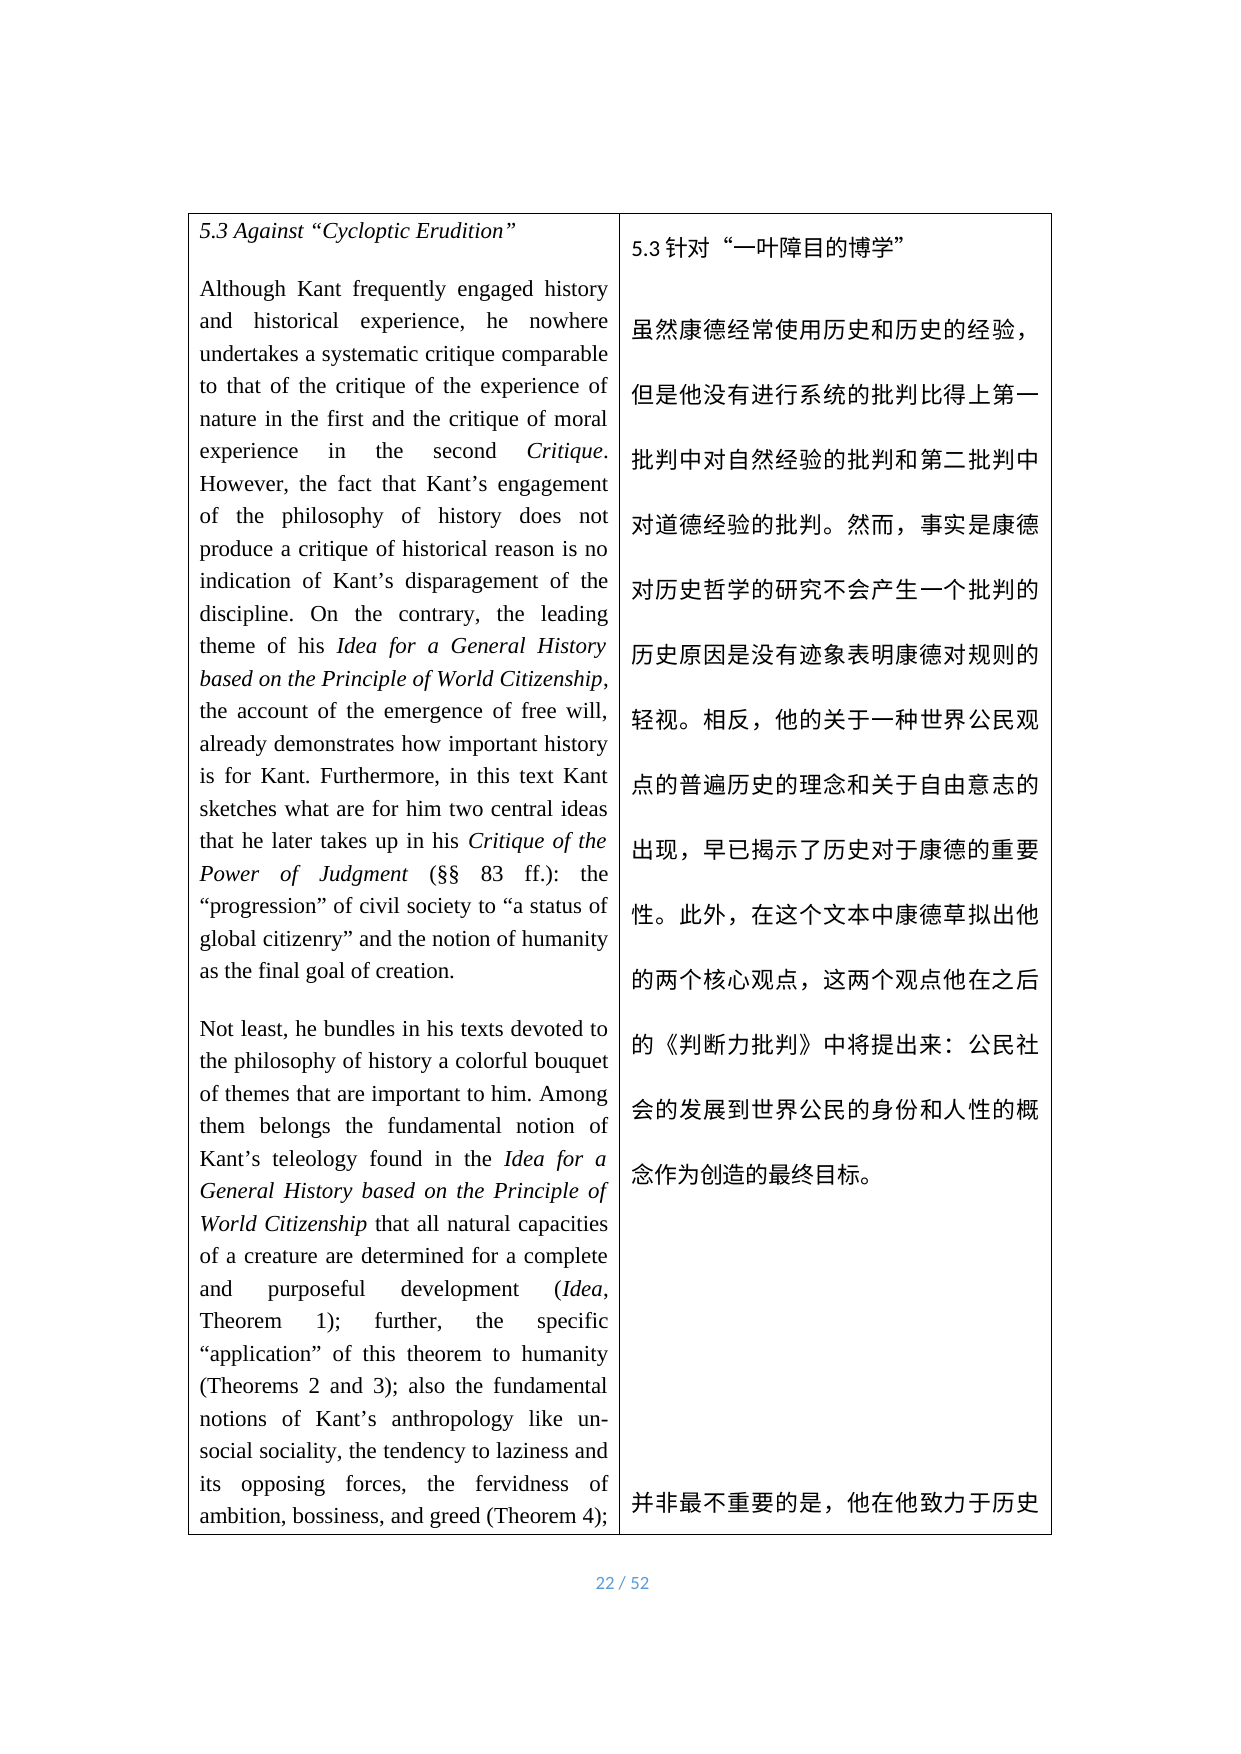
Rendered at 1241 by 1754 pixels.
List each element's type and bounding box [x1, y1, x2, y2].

table_header [189, 214, 619, 1533]
table_header [620, 214, 1051, 1533]
